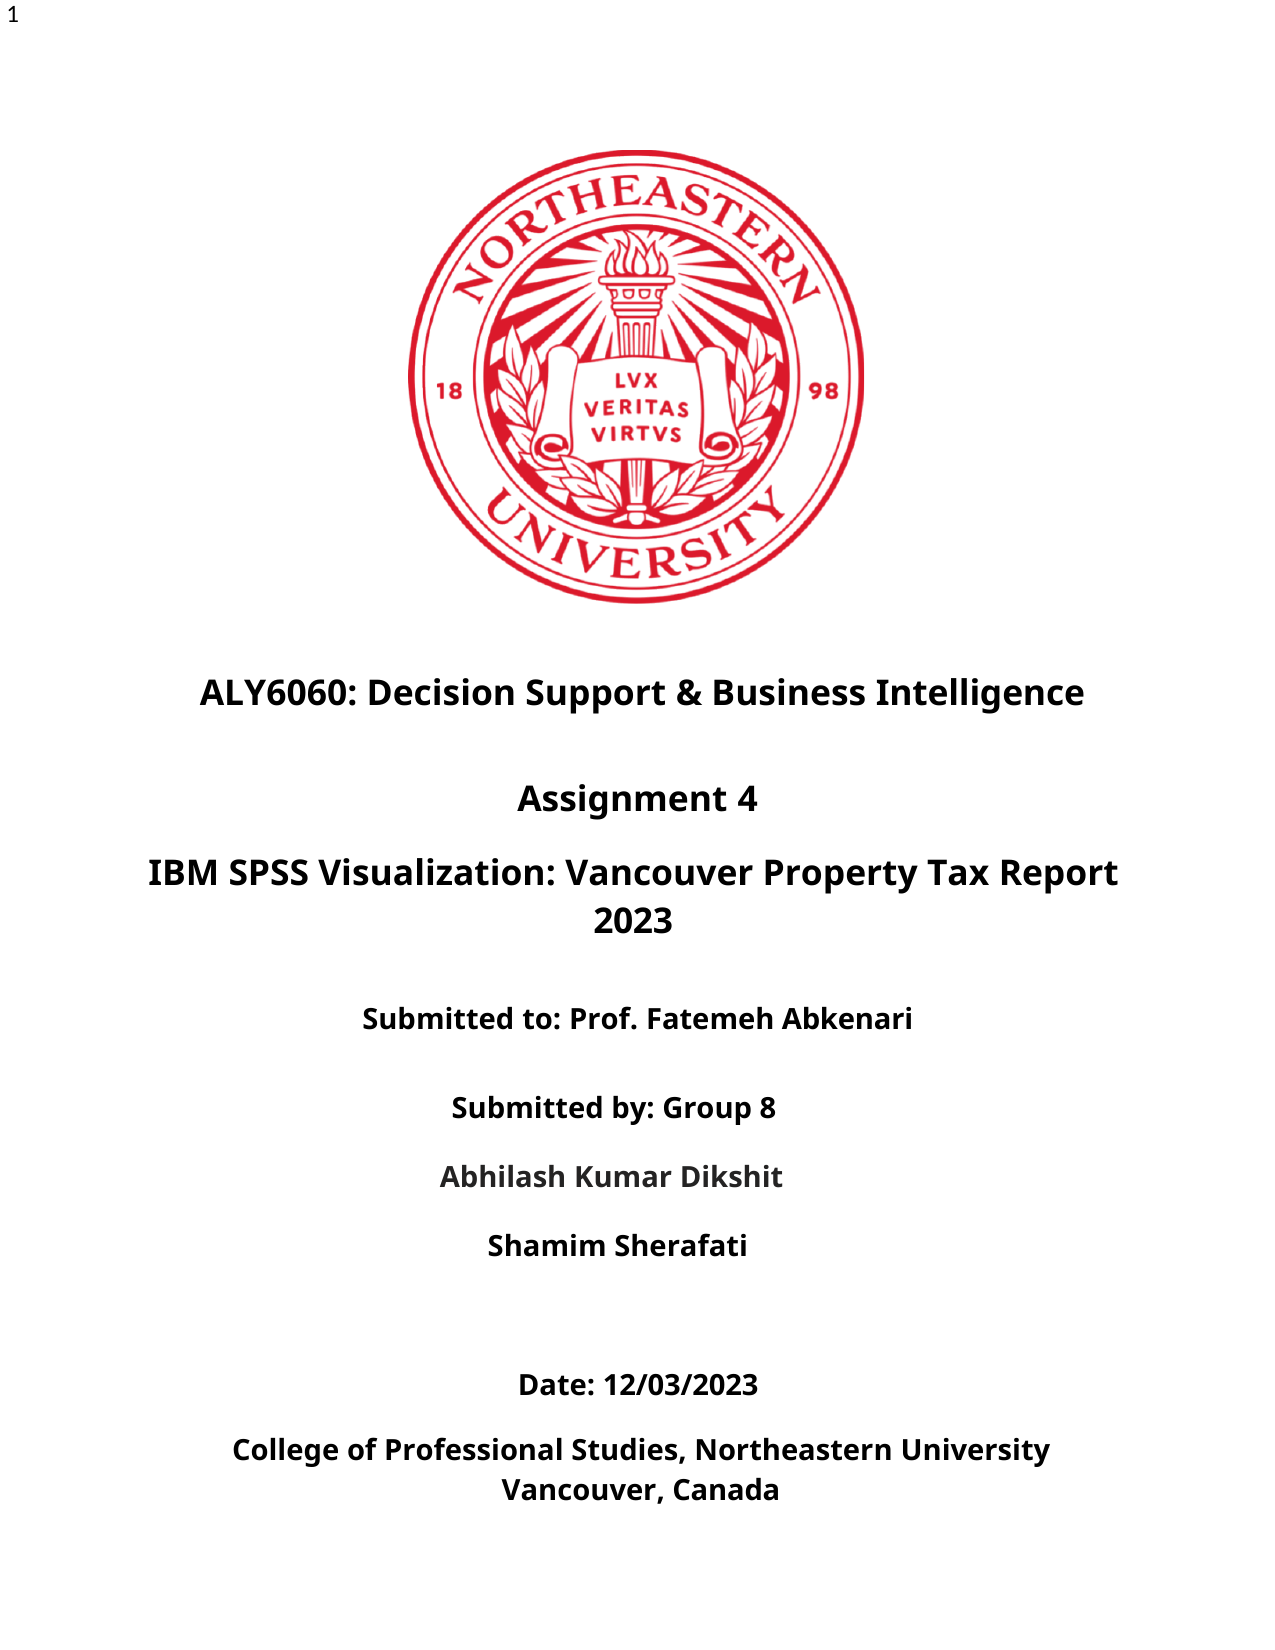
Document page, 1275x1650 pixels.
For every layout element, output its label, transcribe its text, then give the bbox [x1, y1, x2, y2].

text Assignment 4 [149, 773, 1127, 822]
text Abhilash Kumar Dikshit [439, 1156, 788, 1196]
text ALY6060: Decision Support & Business Intelligence [158, 668, 1127, 716]
text College of Professional Studies, Northeastern University Vancouver, Canada [155, 1429, 1127, 1509]
text Date: 12/03/2023 [149, 1364, 1127, 1404]
text Shamim Sherafati [480, 1226, 788, 1265]
text Submitted by: Group 8 [439, 1087, 788, 1127]
picture [408, 150, 865, 604]
text Submitted to: Prof. Fatemeh Abkenari [148, 998, 1127, 1038]
text IBM SPSS Visualization: Vancouver Property Tax Report 2023 [139, 847, 1127, 943]
